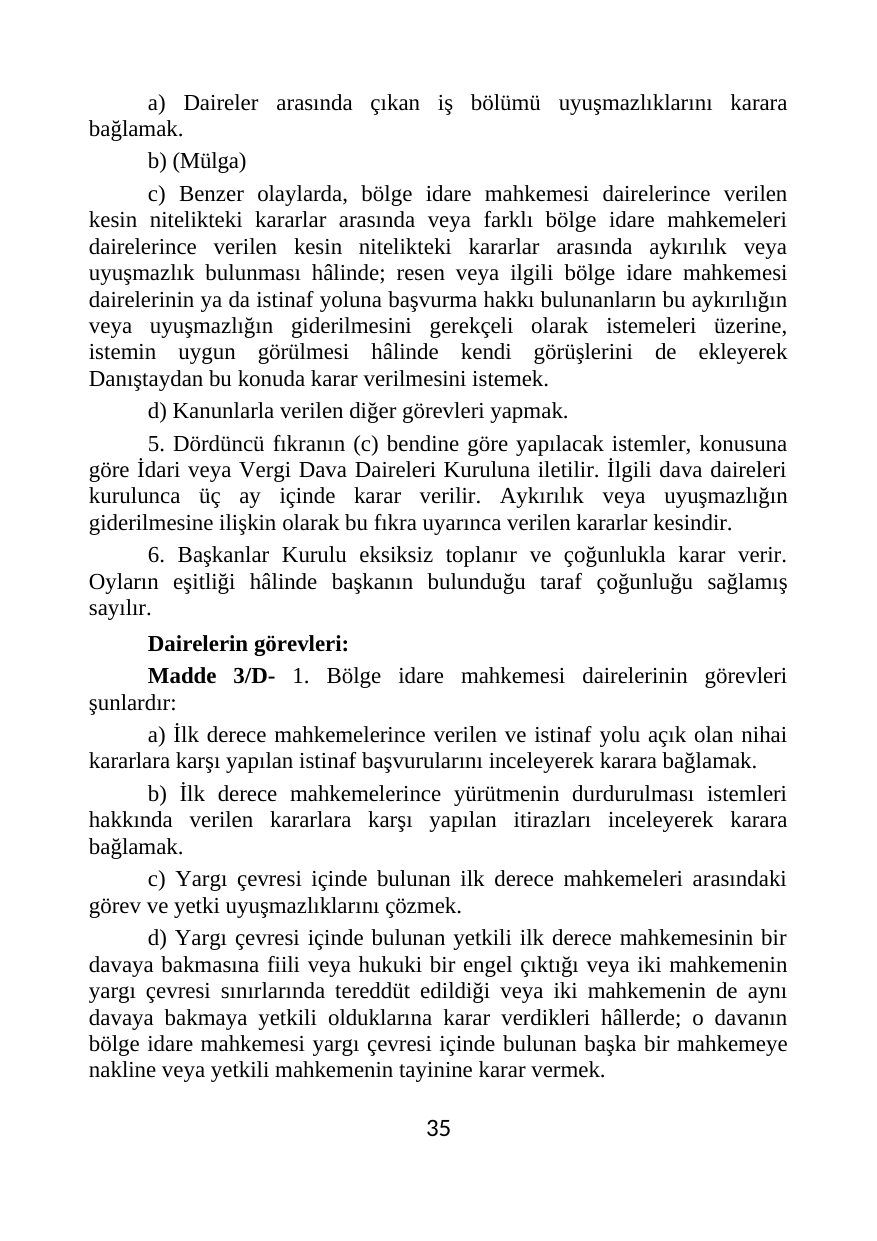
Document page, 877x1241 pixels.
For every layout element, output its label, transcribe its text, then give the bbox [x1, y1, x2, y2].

text b) (Mülga) [89, 148, 788, 174]
text b) İlk derece mahkemelerince yürütmenin durdurulması istemleri hakkında verilen kararlara karşı yapılan itirazları inceleyerek karara bağlamak. [89, 780, 788, 859]
text 6. Başkanlar Kurulu eksiksiz toplanır ve çoğunlukla karar verir. Oyların eşitliği hâlinde başkanın bulunduğu taraf çoğunluğu sağlamış sayılır. [89, 542, 788, 621]
text d) Kanunlarla verilen diğer görevleri yapmak. [89, 397, 788, 424]
text c) Benzer olaylarda, bölge idare mahkemesi dairelerince verilen kesin nitelikteki kararlar arasında veya farklı bölge idare mahkemeleri dairelerince verilen kesin nitelikteki kararlar arasında aykırılık veya uyuşmazlık bulunması hâlinde; resen veya ilgili bölge idare mahkemesi dairelerinin ya da istinaf yoluna başvurma hakkı bulunanların bu aykırılığın veya uyuşmazlığın giderilmesini gerekçeli olarak istemeleri üzerine, istemin uygun görülmesi hâlinde kendi görüşlerini de ekleyerek Danıştaydan bu konuda karar verilmesini istemek. [89, 180, 788, 391]
text a) İlk derece mahkemelerince verilen ve istinaf yolu açık olan nihai kararlara karşı yapılan istinaf başvurularını inceleyerek karara bağlamak. [89, 721, 788, 774]
text 5. Dördüncü fıkranın (c) bendine göre yapılacak istemler, konusuna göre İdari veya Vergi Dava Daireleri Kuruluna iletilir. İlgili dava daireleri kurulunca üç ay içinde karar verilir. Aykırılık veya uyuşmazlığın giderilmesine ilişkin olarak bu fıkra uyarınca verilen kararlar kesindir. [89, 430, 788, 535]
text Madde 3/D- 1. Bölge idare mahkemesi dairelerinin görevleri şunlardır: [89, 662, 788, 715]
text d) Yargı çevresi içinde bulunan yetkili ilk derece mahkemesinin bir davaya bakmasına fiili veya hukuki bir engel çıktığı veya iki mahkemenin yargı çevresi sınırlarında tereddüt edildiği veya iki mahkemenin de aynı davaya bakmaya yetkili olduklarına karar verdikleri hâllerde; o davanın bölge idare mahkemesi yargı çevresi içinde bulunan başka bir mahkemeye nakline veya yetkili mahkemenin tayinine karar vermek. [89, 924, 788, 1083]
text c) Yargı çevresi içinde bulunan ilk derece mahkemeleri arasındaki görev ve yetki uyuşmazlıklarını çözmek. [89, 866, 788, 918]
text a) Daireler arasında çıkan iş bölümü uyuşmazlıklarını karara bağlamak. [89, 89, 788, 141]
subtitle Dairelerin görevleri: [89, 633, 788, 656]
